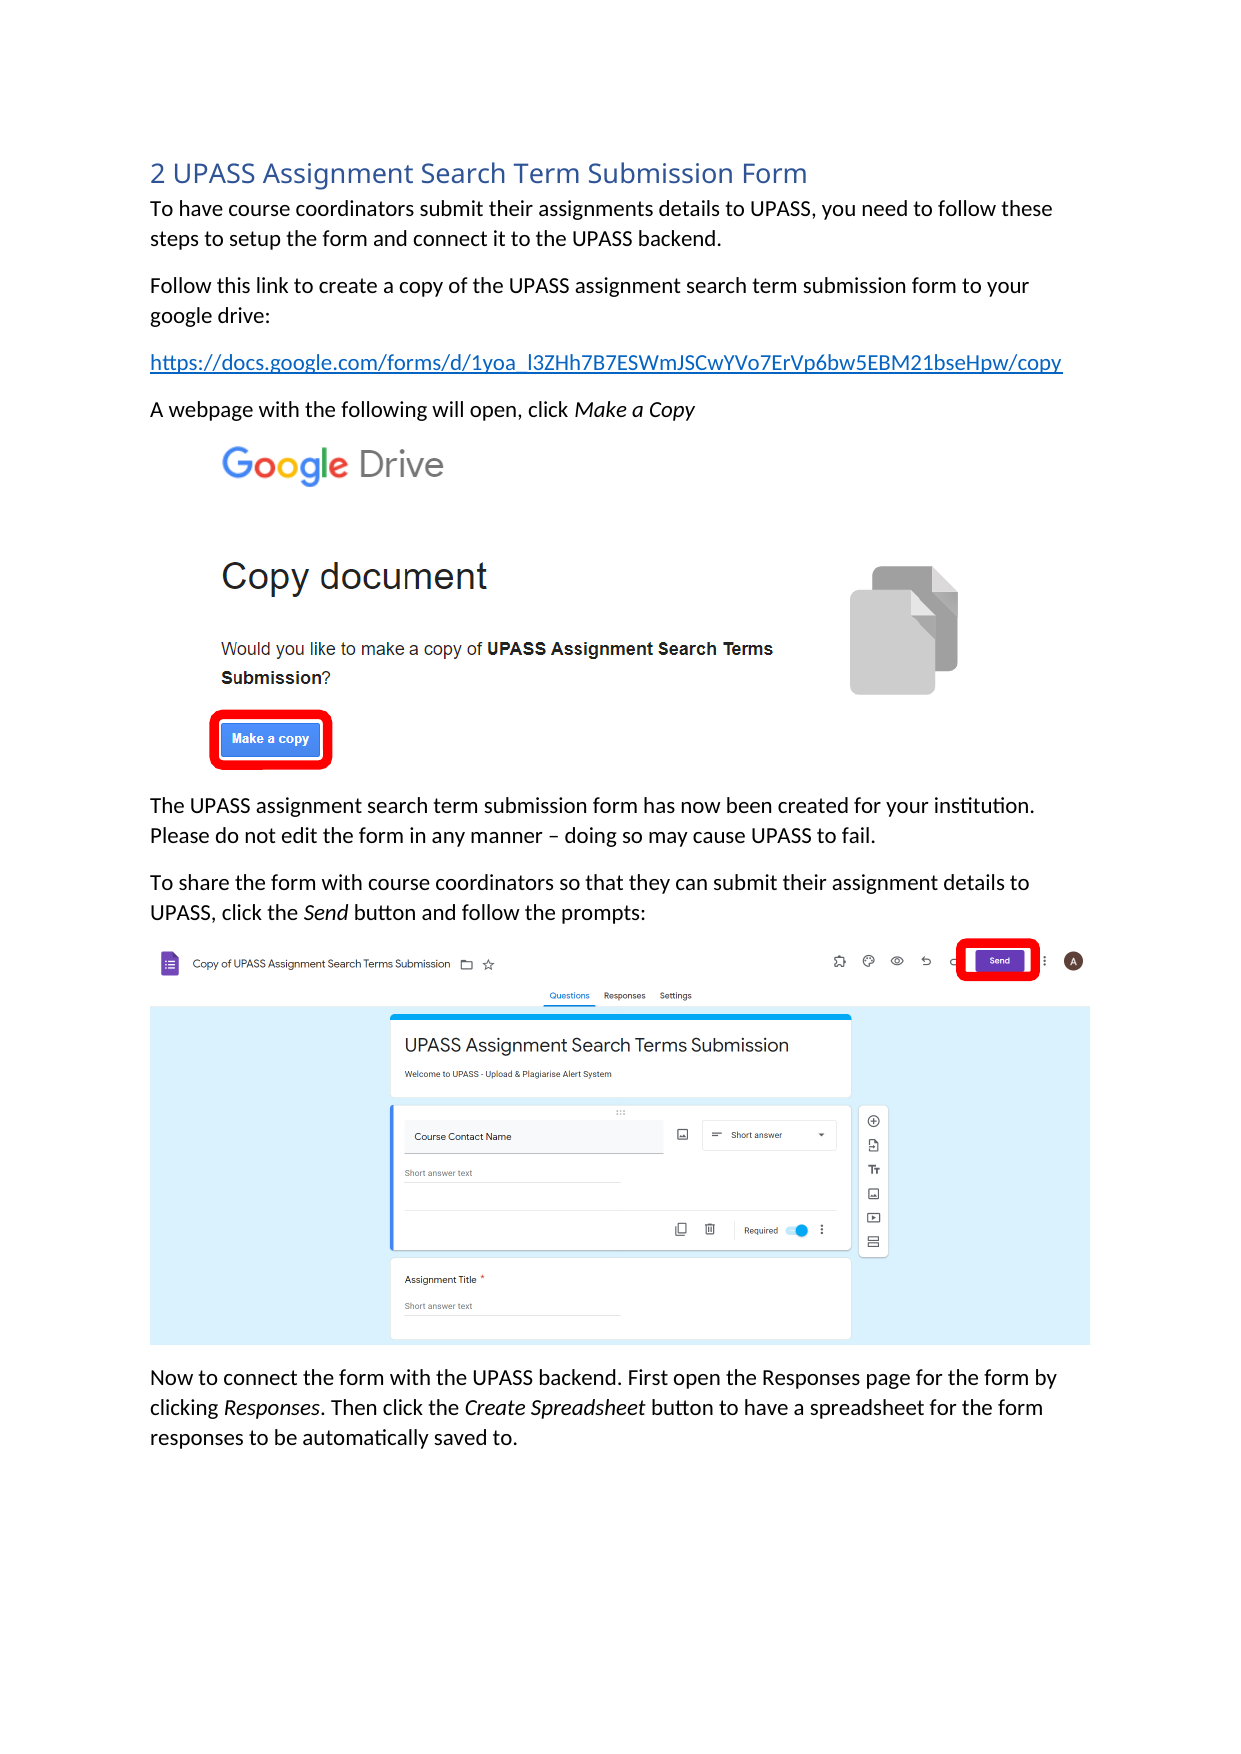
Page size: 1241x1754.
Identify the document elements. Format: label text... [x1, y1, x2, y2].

picture [150, 945, 1091, 1345]
text The UPASS assignment search term submission form has now been created for your institution. Please do not edit the form in any manner – doing so may cause UPASS to fail. [150, 791, 1090, 849]
text Follow this link to create a copy of the UPASS assignment search term submission form to your google drive: [150, 271, 1090, 329]
picture [966, 948, 1030, 971]
text To share the form with course coordinators so that they can submit their assignment details to UPASS, click the Send button and follow the prompts: [150, 868, 1090, 926]
subtitle 2 UPASS Assignment Search Term Submission Form [150, 154, 1090, 191]
text To have course coordinators submit their assignments details to UPASS, you need to follow these steps to setup the form and connect it to the UPASS backend. [150, 194, 1090, 252]
text A webpage with the following will open, click Make a Copy [150, 395, 1090, 423]
text Now to connect the form with the UPASS backend. First open the Responses page for the form by clicking Responses. Then click the Create Spreadsheet button to have a spreadsheet for the form responses to be automatically saved to. [150, 1363, 1090, 1451]
text https://docs.google.com/forms/d/1yoa_l3ZHh7B7ESWmJSCwYVo7ErVp6bw5EBM21bseHpw/copy [150, 348, 1090, 376]
picture [150, 441, 1091, 772]
